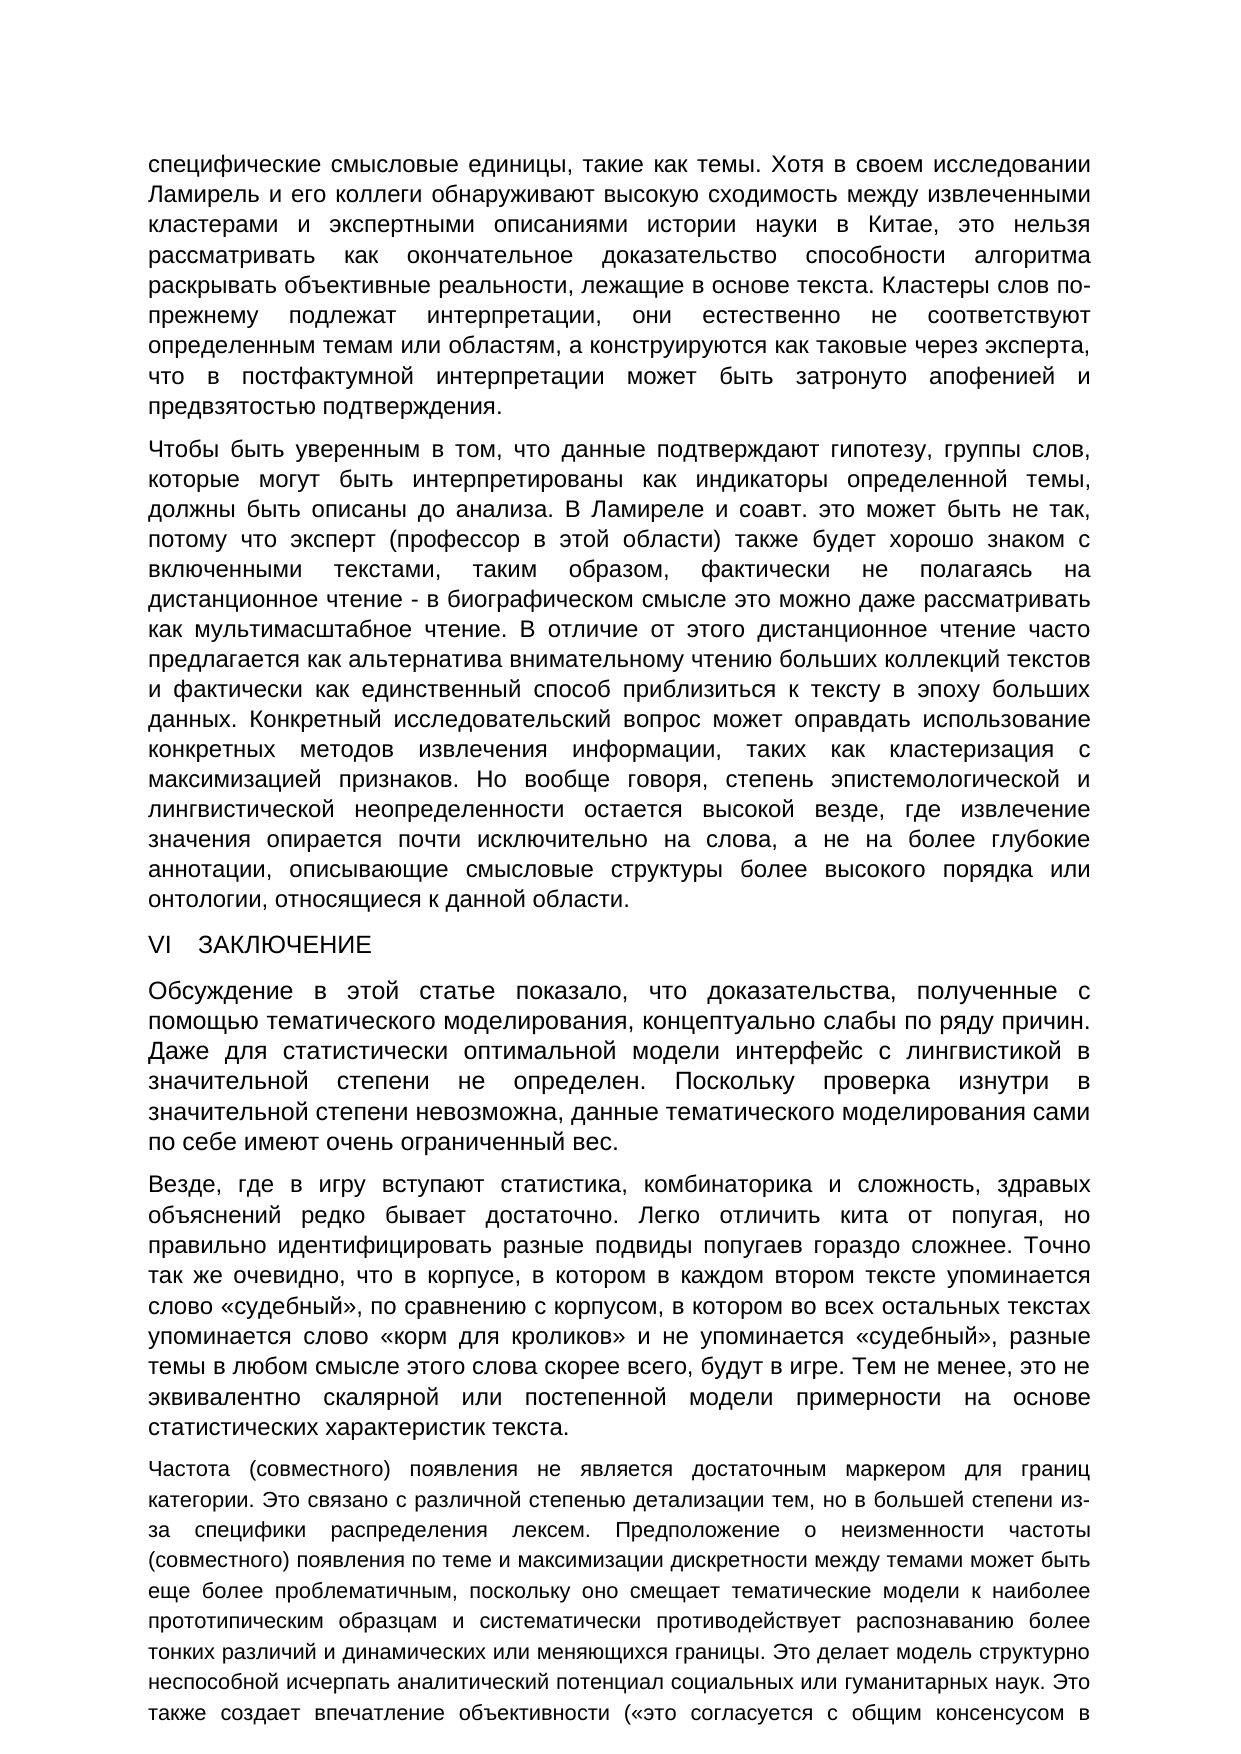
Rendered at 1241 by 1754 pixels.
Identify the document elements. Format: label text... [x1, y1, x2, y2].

text Везде, где в игру вступают статистика, комбинаторика и сложность, здравых объяснений редко бывает достаточно. Легко отличить кита от попугая, но правильно идентифицировать разные подвиды попугаев гораздо сложнее. Точно так же очевидно, что в корпусе, в котором в каждом втором тексте упоминается слово «судебный», по сравнению с корпусом, в котором во всех остальных текстах упоминается слово «корм для кроликов» и не упоминается «судебный», разные темы в любом смысле этого слова скорее всего, будут в игре. Тем не менее, это не эквивалентно скалярной или постепенной модели примерности на основе статистических характеристик текста. [148, 1170, 1092, 1441]
text VI ЗАКЛЮЧЕНИЕ [148, 930, 1092, 959]
text специфические смысловые единицы, такие как темы. Хотя в своем исследовании Ламирель и его коллеги обнаруживают высокую сходимость между извлеченными кластерами и экспертными описаниями истории науки в Китае, это нельзя рассматривать как окончательное доказательство способности алгоритма раскрывать объективные реальности, лежащие в основе текста. Кластеры слов по-прежнему подлежат интерпретации, они естественно не соответствуют определенным темам или областям, а конструируются как таковые через эксперта, что в постфактумной интерпретации может быть затронуто апофенией и предвзятостью подтверждения. [148, 149, 1092, 420]
text Чтобы быть уверенным в том, что данные подтверждают гипотезу, группы слов, которые могут быть интерпретированы как индикаторы определенной темы, должны быть описаны до анализа. В Ламиреле и соавт. это может быть не так, потому что эксперт (профессор в этой области) также будет хорошо знаком с включенными текстами, таким образом, фактически не полагаясь на дистанционное чтение - в биографическом смысле это можно даже рассматривать как мультимасштабное чтение. В отличие от этого дистанционное чтение часто предлагается как альтернатива внимательному чтению больших коллекций текстов и фактически как единственный способ приблизиться к тексту в эпоху больших данных. Конкретный исследовательский вопрос может оправдать использование конкретных методов извлечения информации, таких как кластеризация с максимизацией признаков. Но вообще говоря, степень эпистемологической и лингвистической неопределенности остается высокой везде, где извлечение значения опирается почти исключительно на слова, а не на более глубокие аннотации, описывающие смысловые структуры более высокого порядка или онтологии, относящиеся к данной области. [148, 435, 1092, 913]
text Обсуждение в этой статье показало, что доказательства, полученные с помощью тематического моделирования, концептуально слабы по ряду причин. Даже для статистически оптимальной модели интерфейс с лингвистикой в значительной степени не определен. Поскольку проверка изнутри в значительной степени невозможна, данные тематического моделирования сами по себе имеют очень ограниченный вес. [148, 976, 1092, 1155]
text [148, 1456, 1092, 1724]
